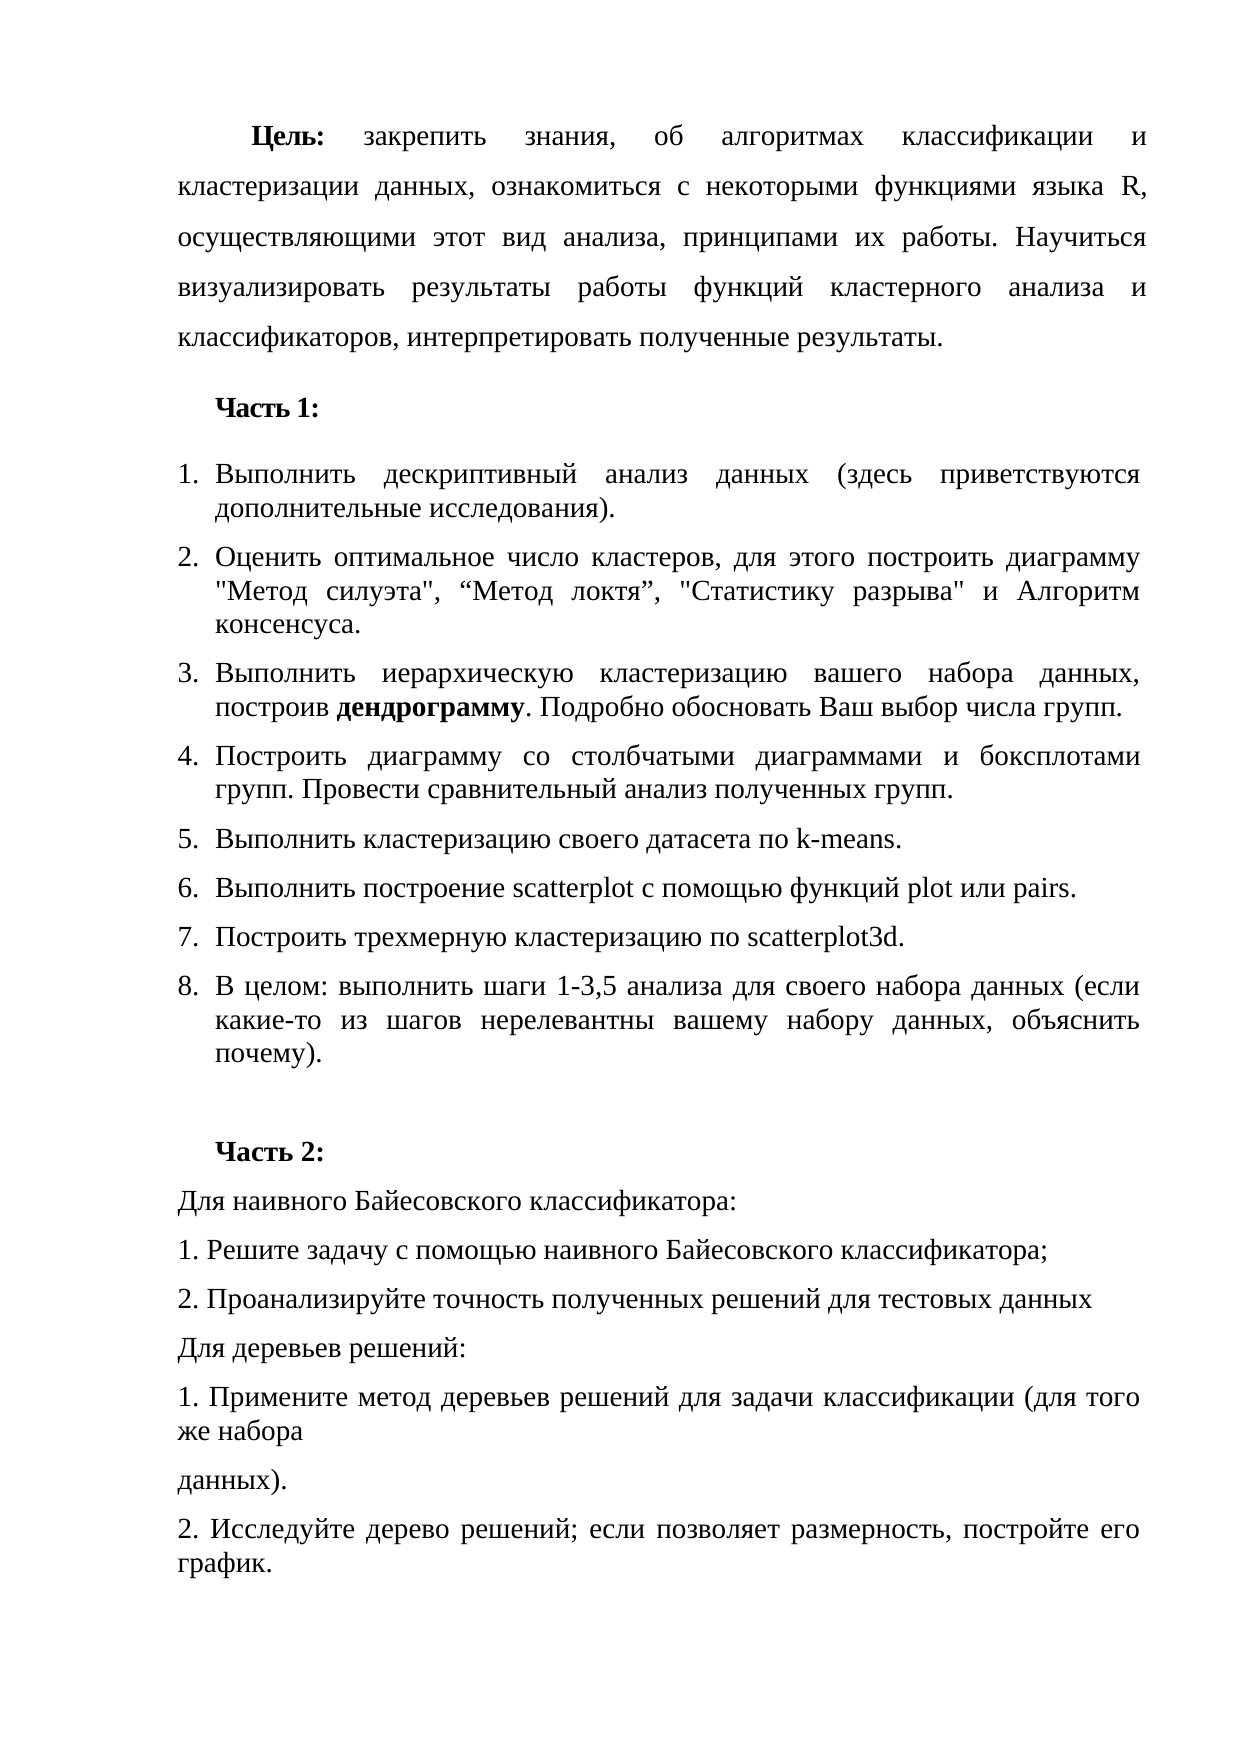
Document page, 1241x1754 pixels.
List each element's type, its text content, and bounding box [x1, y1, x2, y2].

list Построить диаграмму со столбчатыми диаграммами и боксплотами групп. Провести сравнительный анализ полученных групп. [177, 738, 1141, 805]
text 2. Проанализируйте точность полученных решений для тестовых данных [177, 1281, 1141, 1315]
text 2. Исследуйте дерево решений; если позволяет размерность, постройте его график. [177, 1511, 1141, 1578]
list Выполнить дескриптивный анализ данных (здесь приветствуются дополнительные исследования). [177, 456, 1141, 523]
list Оценить оптимальное число кластеров, для этого построить диаграмму "Метод силуэта", “Метод локтя”, "Статистику разрыва" и Алгоритм консенсуса. [177, 539, 1141, 640]
text Цель: закрепить знания, об алгоритмах классификации и кластеризации данных, ознакомиться с некоторыми функциями языка R, осуществляющими этот вид анализа, принципами их работы. Научиться визуализировать результаты работы функций кластерного анализа и классификаторов, интерпретировать полученные результаты. [177, 118, 1147, 353]
text Для наивного Байесовского классификатора: [177, 1183, 1141, 1216]
list Выполнить иерархическую кластеризацию вашего набора данных, построив дендрограмму. Подробно обосновать Ваш выбор числа групп. [177, 655, 1141, 722]
text 1. Примените метод деревьев решений для задачи классификации (для того же набора [177, 1379, 1141, 1447]
list Выполнить построение scatterplot с помощью функций plot или pairs. [177, 870, 1141, 903]
text Для деревьев решений: [177, 1330, 1141, 1364]
text 1. Решите задачу с помощью наивного Байесовского классификатора; [177, 1232, 1141, 1266]
text Часть 1: [177, 391, 1152, 424]
text данных). [177, 1462, 1141, 1496]
list Построить трехмерную кластеризацию по scatterplot3d. [177, 919, 1141, 953]
text Часть 2: [215, 1134, 1141, 1167]
list Выполнить кластеризацию своего датасета по k-means. [177, 821, 1141, 854]
list В целом: выполнить шаги 1-3,5 анализа для своего набора данных (если какие-то из шагов нерелевантны вашему набору данных, объяснить почему). [177, 968, 1141, 1069]
